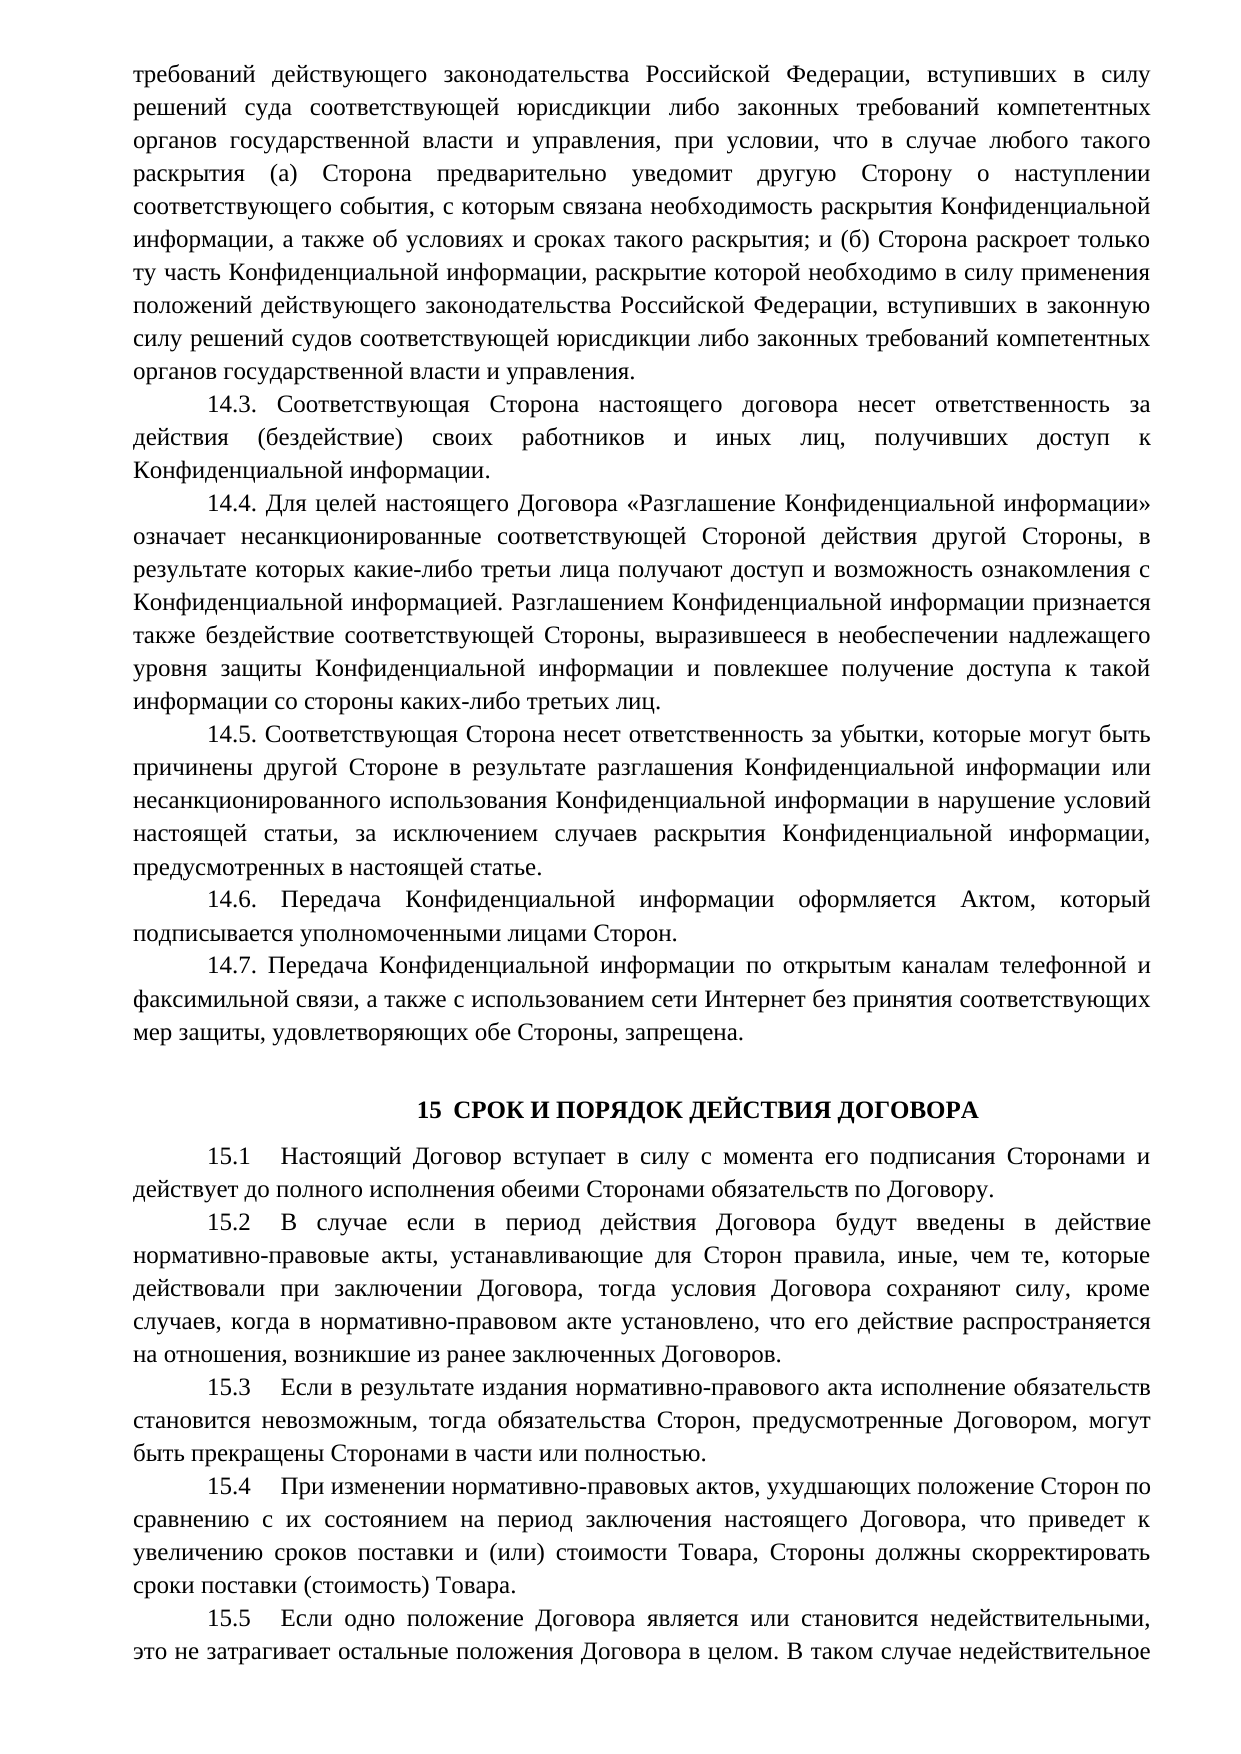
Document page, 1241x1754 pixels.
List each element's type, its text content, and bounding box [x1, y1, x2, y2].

list В случае если в период действия Договора будут введены в действие нормативно-правовые акты, устанавливающие для Сторон правила, иные, чем те, которые действовали при заключении Договора, тогда условия Договора сохраняют силу, кроме случаев, когда в нормативно-правовом акте установлено, что его действие распространяется на отношения, возникшие из ранее заключенных Договоров. [133, 1207, 1152, 1368]
text 14.3. Соответствующая Сторона настоящего договора несет ответственность за действия (бездействие) своих работников и иных лиц, получивших доступ к Конфиденциальной информации. [133, 389, 1152, 484]
list Настоящий Договор вступает в силу с момента его подписания Сторонами и действует до полного исполнения обеими Сторонами обязательств по Договору. [133, 1141, 1152, 1202]
text 14.4. Для целей настоящего Договора «Разглашение Конфиденциальной информации» означает несанкционированные соответствующей Стороной действия другой Стороны, в результате которых какие-либо третьи лица получают доступ и возможность ознакомления с Конфиденциальной информацией. Разглашением Конфиденциальной информации признается также бездействие соответствующей Стороны, выразившееся в необеспечении надлежащего уровня защиты Конфиденциальной информации и повлекшее получение доступа к такой информации со стороны каких-либо третьих лиц. [133, 488, 1152, 715]
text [133, 59, 1152, 385]
list Если в результате издания нормативно-правового акта исполнение обязательств становится невозможным, тогда обязательства Сторон, предусмотренные Договором, могут быть прекращены Сторонами в части или полностью. [133, 1372, 1152, 1467]
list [133, 1603, 1152, 1665]
list СРОК И ПОРЯДОК ДЕЙСТВИЯ ДОГОВОРА [170, 1095, 1152, 1124]
text 14.7. Передача Конфиденциальной информации по открытым каналам телефонной и факсимильной связи, а также с использованием сети Интернет без принятия соответствующих мер защиты, удовлетворяющих обе Стороны, запрещена. [133, 951, 1152, 1045]
text 14.5. Соответствующая Сторона несет ответственность за убытки, которые могут быть причинены другой Стороне в результате разглашения Конфиденциальной информации или несанкционированного использования Конфиденциальной информации в нарушение условий настоящей статьи, за исключением случаев раскрытия Конфиденциальной информации, предусмотренных в настоящей статье. [133, 719, 1152, 880]
list При изменении нормативно-правовых актов, ухудшающих положение Сторон по сравнению с их состоянием на период заключения настоящего Договора, что приведет к увеличению сроков поставки и (или) стоимости Товара, Стороны должны скорректировать сроки поставки (стоимость) Товара. [133, 1471, 1152, 1599]
text 14.6. Передача Конфиденциальной информации оформляется Актом, который подписывается уполномоченными лицами Сторон. [133, 884, 1152, 946]
